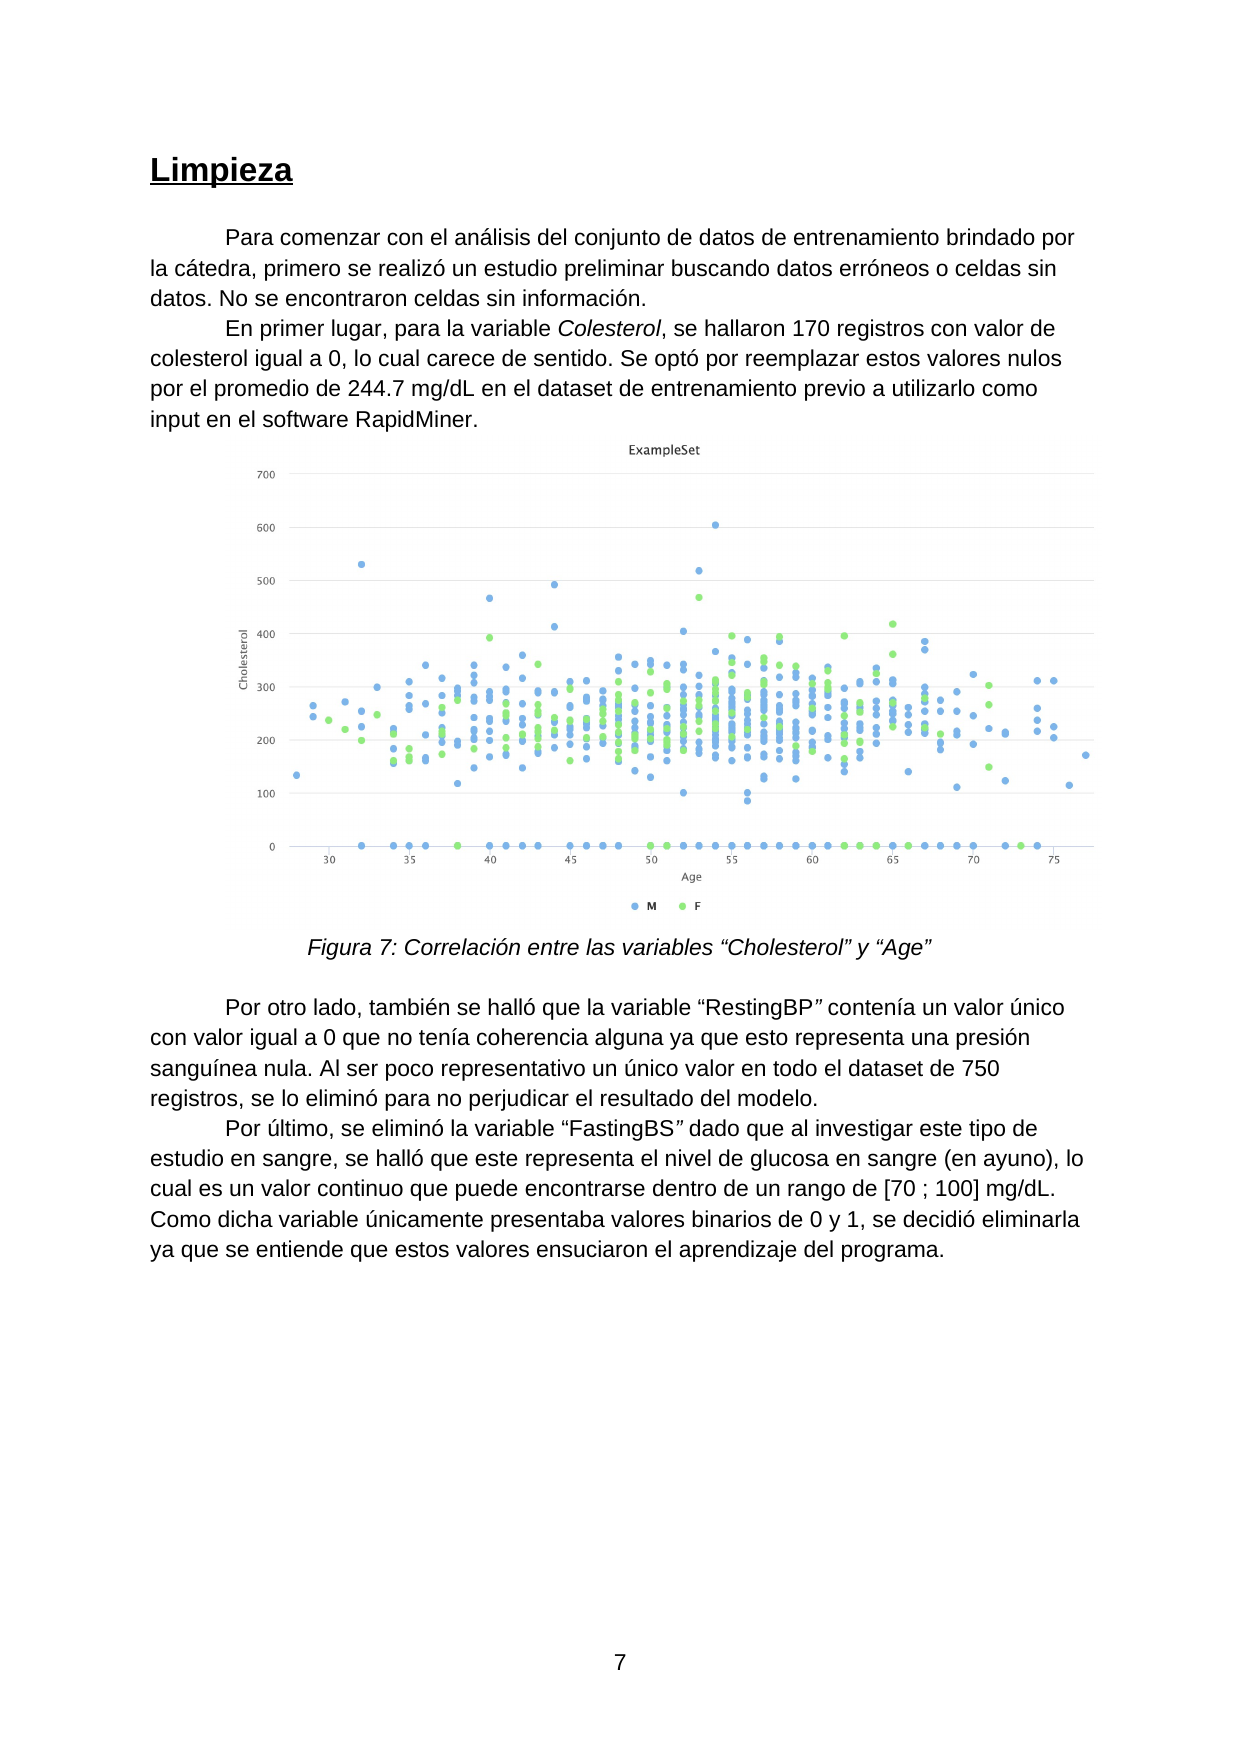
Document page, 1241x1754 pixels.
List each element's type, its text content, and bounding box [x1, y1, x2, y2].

text Por otro lado, también se halló que la variable “RestingBP” contenía un valor único con valor igual a 0 que no tenía coherencia alguna ya que esto representa una presión sanguínea nula. Al ser poco representativo un único valor en todo el dataset de 750 registros, se lo eliminó para no perjudicar el resultado del modelo. [150, 994, 1090, 1111]
picture [225, 435, 1103, 930]
text Figura 7: Correlación entre las variables “Cholesterol” y “Age” [150, 934, 1090, 960]
text Por último, se eliminó la variable “FastingBS” dado que al investigar este tipo de estudio en sangre, se halló que este representa el nivel de glucosa en sangre (en ayuno), lo cual es un valor continuo que puede encontrarse dentro de un rango de [70 ; 100] mg/dL. Como dicha variable únicamente presentaba valores binarios de 0 y 1, se decidió eliminarla ya que se entiende que estos valores ensuciaron el aprendizaje del programa. [150, 1115, 1090, 1262]
text En primer lugar, para la variable Colesterol, se hallaron 170 registros con valor de colesterol igual a 0, lo cual carece de sentido. Se optó por reemplazar estos valores nulos por el promedio de 244.7 mg/dL en el dataset de entrenamiento previo a utilizarlo como input en el software RapidMiner. [150, 315, 1090, 432]
text Para comenzar con el análisis del conjunto de datos de entrenamiento brindado por la cátedra, primero se realizó un estudio preliminar buscando datos erróneos o celdas sin datos. No se encontraron celdas sin información. [150, 224, 1090, 311]
subtitle Limpieza [150, 150, 1090, 188]
